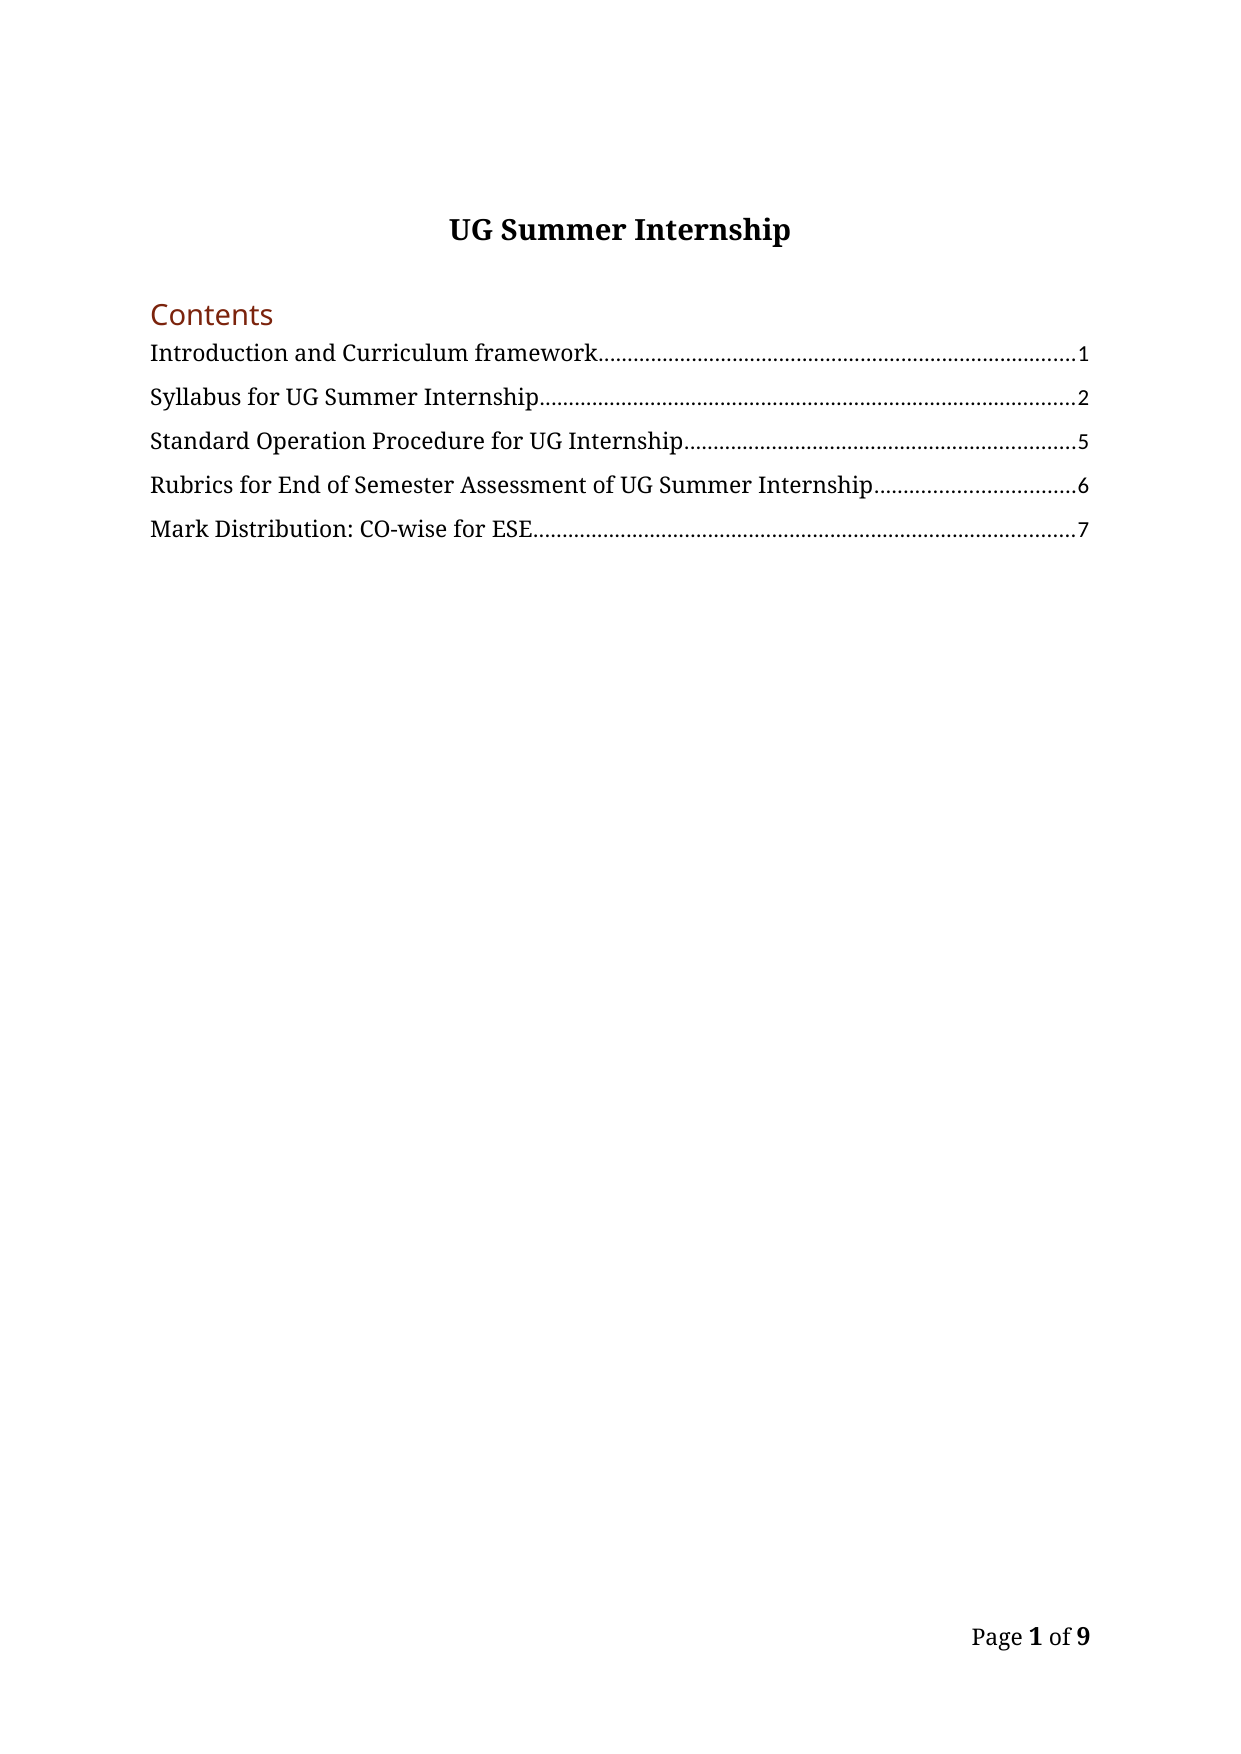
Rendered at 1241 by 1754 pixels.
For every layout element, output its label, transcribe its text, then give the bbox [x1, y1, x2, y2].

text UG Summer Internship [150, 209, 1090, 249]
